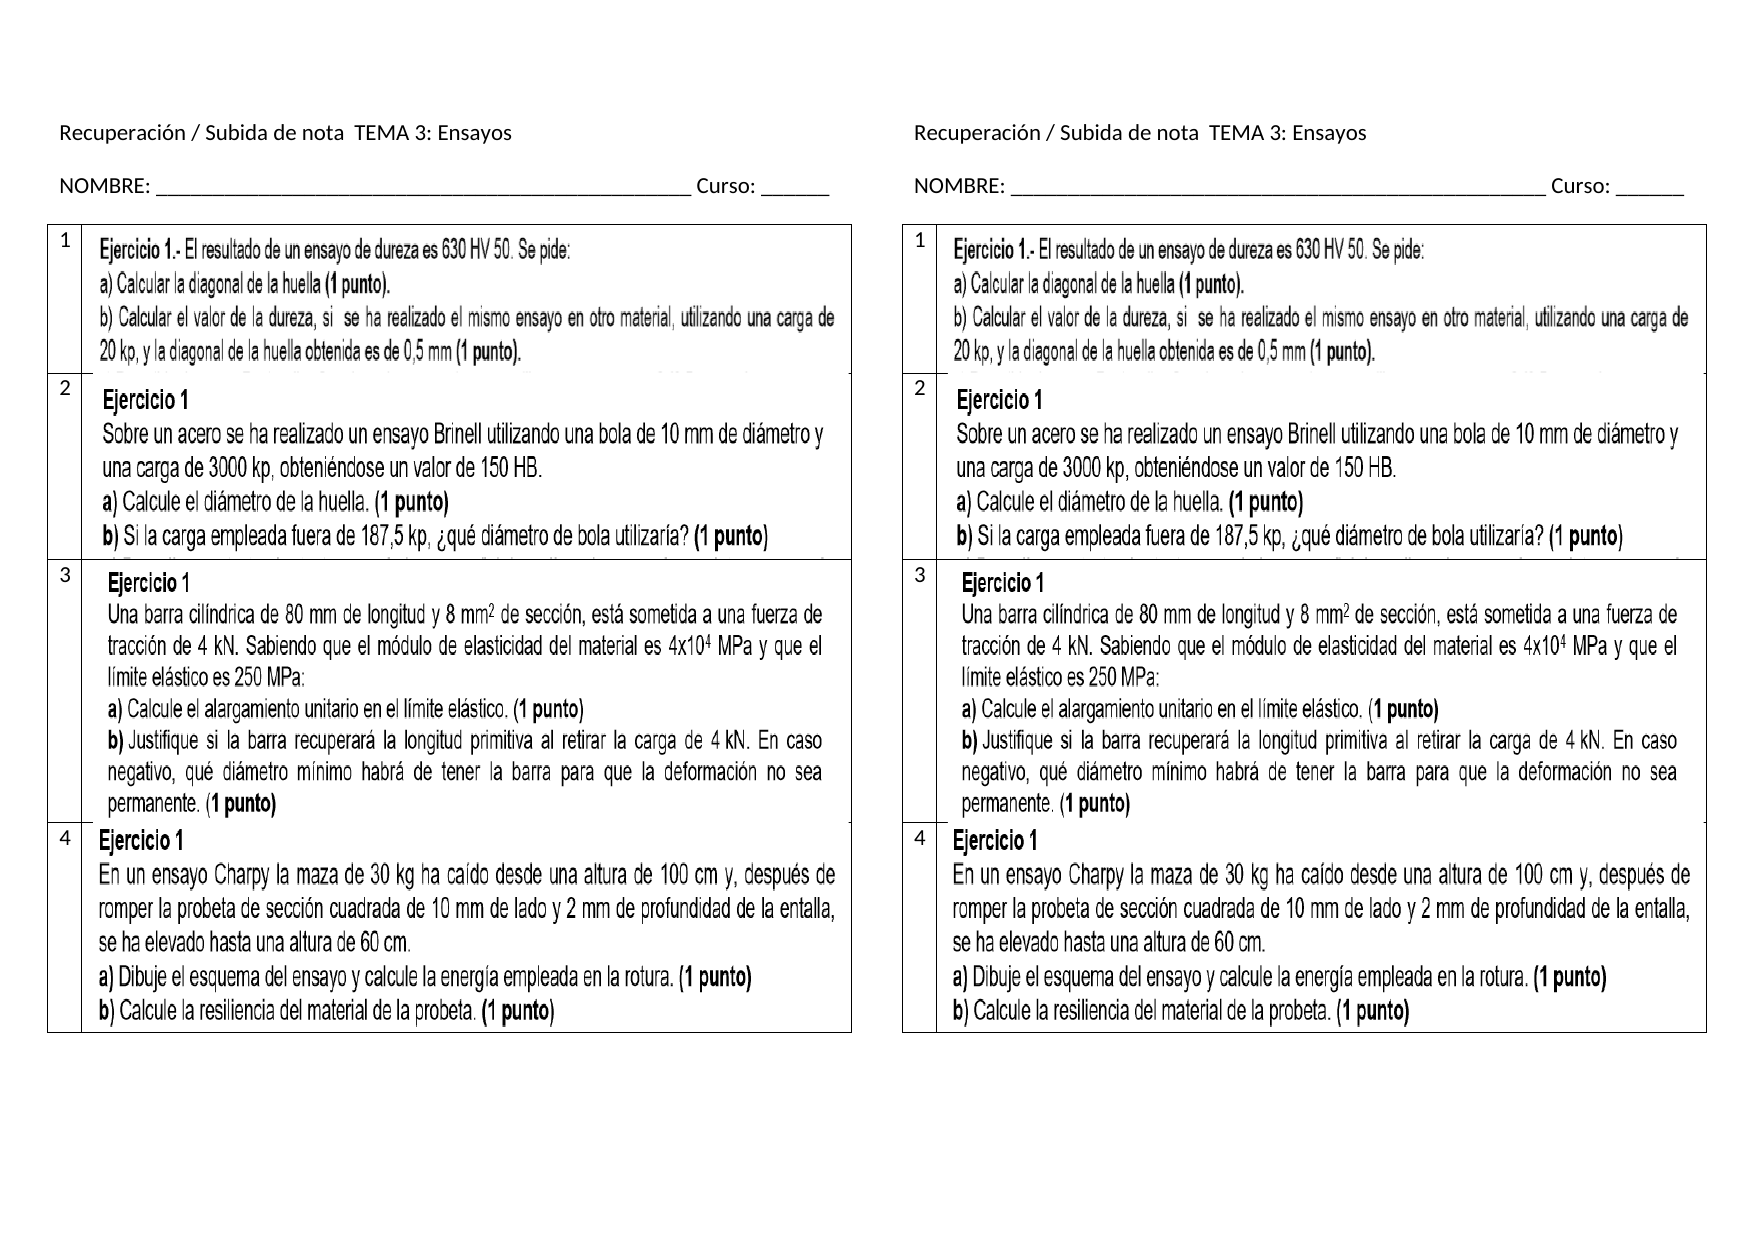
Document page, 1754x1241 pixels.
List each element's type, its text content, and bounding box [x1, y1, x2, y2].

table_cell [937, 374, 947, 559]
table_header 1 [903, 225, 936, 372]
text NOMBRE: _______________________________________________ Curso: ______ [59, 171, 840, 199]
table_cell [937, 560, 947, 822]
table_cell 2 [48, 374, 81, 559]
table_cell [82, 560, 93, 822]
table_cell 4 [903, 823, 936, 1032]
table_cell 3 [903, 560, 936, 822]
table_header [1696, 225, 1706, 372]
table_cell 4 [48, 823, 81, 1032]
table_cell 2 [903, 374, 936, 559]
table_cell 3 [48, 560, 81, 822]
picture [947, 225, 1704, 559]
picture [947, 560, 1704, 1032]
table_header [937, 225, 947, 372]
text NOMBRE: _______________________________________________ Curso: ______ [914, 171, 1695, 199]
picture [93, 560, 849, 1032]
picture [93, 225, 849, 559]
table_cell [82, 823, 93, 1032]
text Recuperación / Subida de nota TEMA 3: Ensayos [914, 118, 1695, 146]
table_header [82, 225, 93, 372]
table_header 1 [48, 225, 81, 372]
table_cell [82, 374, 93, 559]
text Recuperación / Subida de nota TEMA 3: Ensayos [59, 118, 840, 146]
table_cell [937, 823, 947, 1032]
table_header [842, 225, 851, 372]
